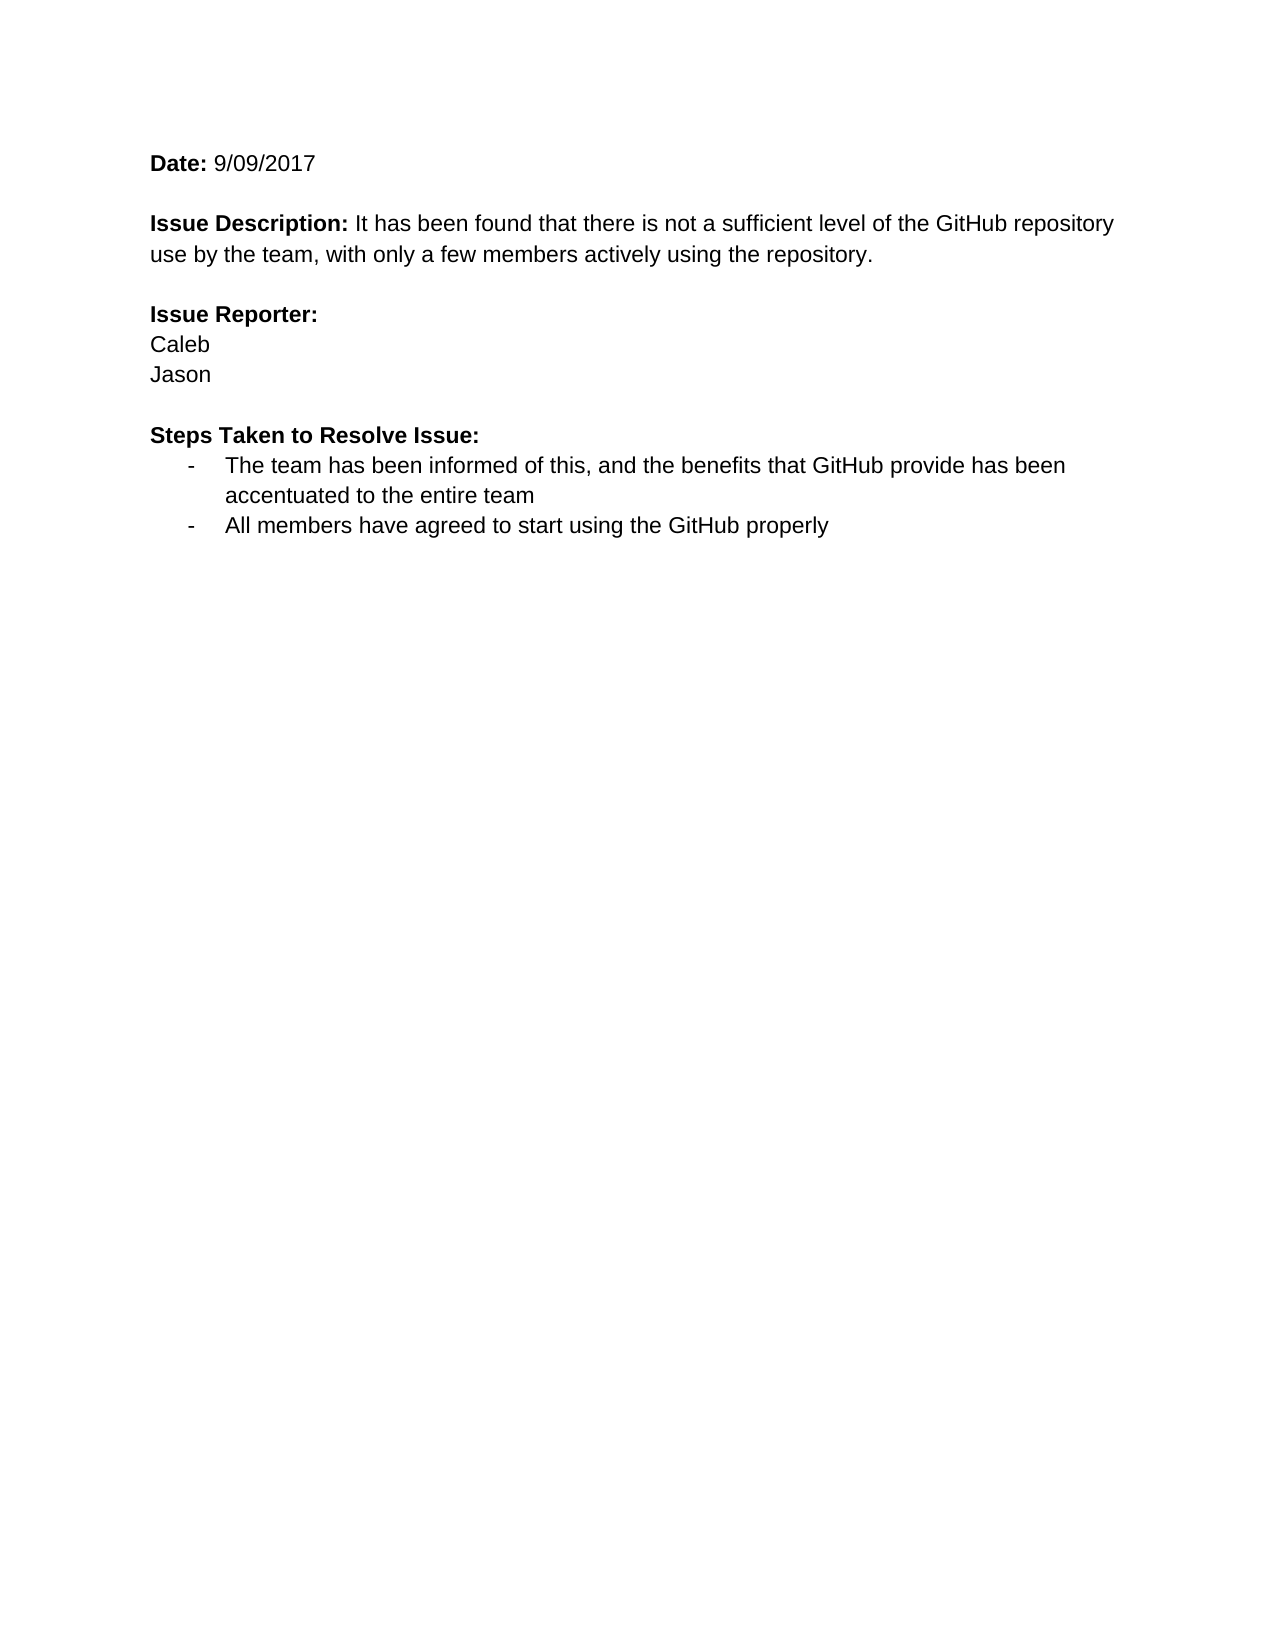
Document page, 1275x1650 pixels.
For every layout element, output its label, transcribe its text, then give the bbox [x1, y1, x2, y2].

text Issue Reporter: [150, 301, 1125, 327]
list All members have agreed to start using the GitHub properly [187, 512, 1125, 539]
text Jason [150, 361, 1125, 388]
text Steps Taken to Resolve Issue: [150, 422, 1125, 448]
text Date: 9/09/2017 [150, 150, 1125, 176]
list The team has been informed of this, and the benefits that GitHub provide has been accentuated to the entire team [187, 452, 1125, 509]
text Caleb [150, 331, 1125, 358]
text Issue Description: It has been found that there is not a sufficient level of the GitHub repository use by the team, with only a few members actively using the repository. [150, 210, 1125, 267]
